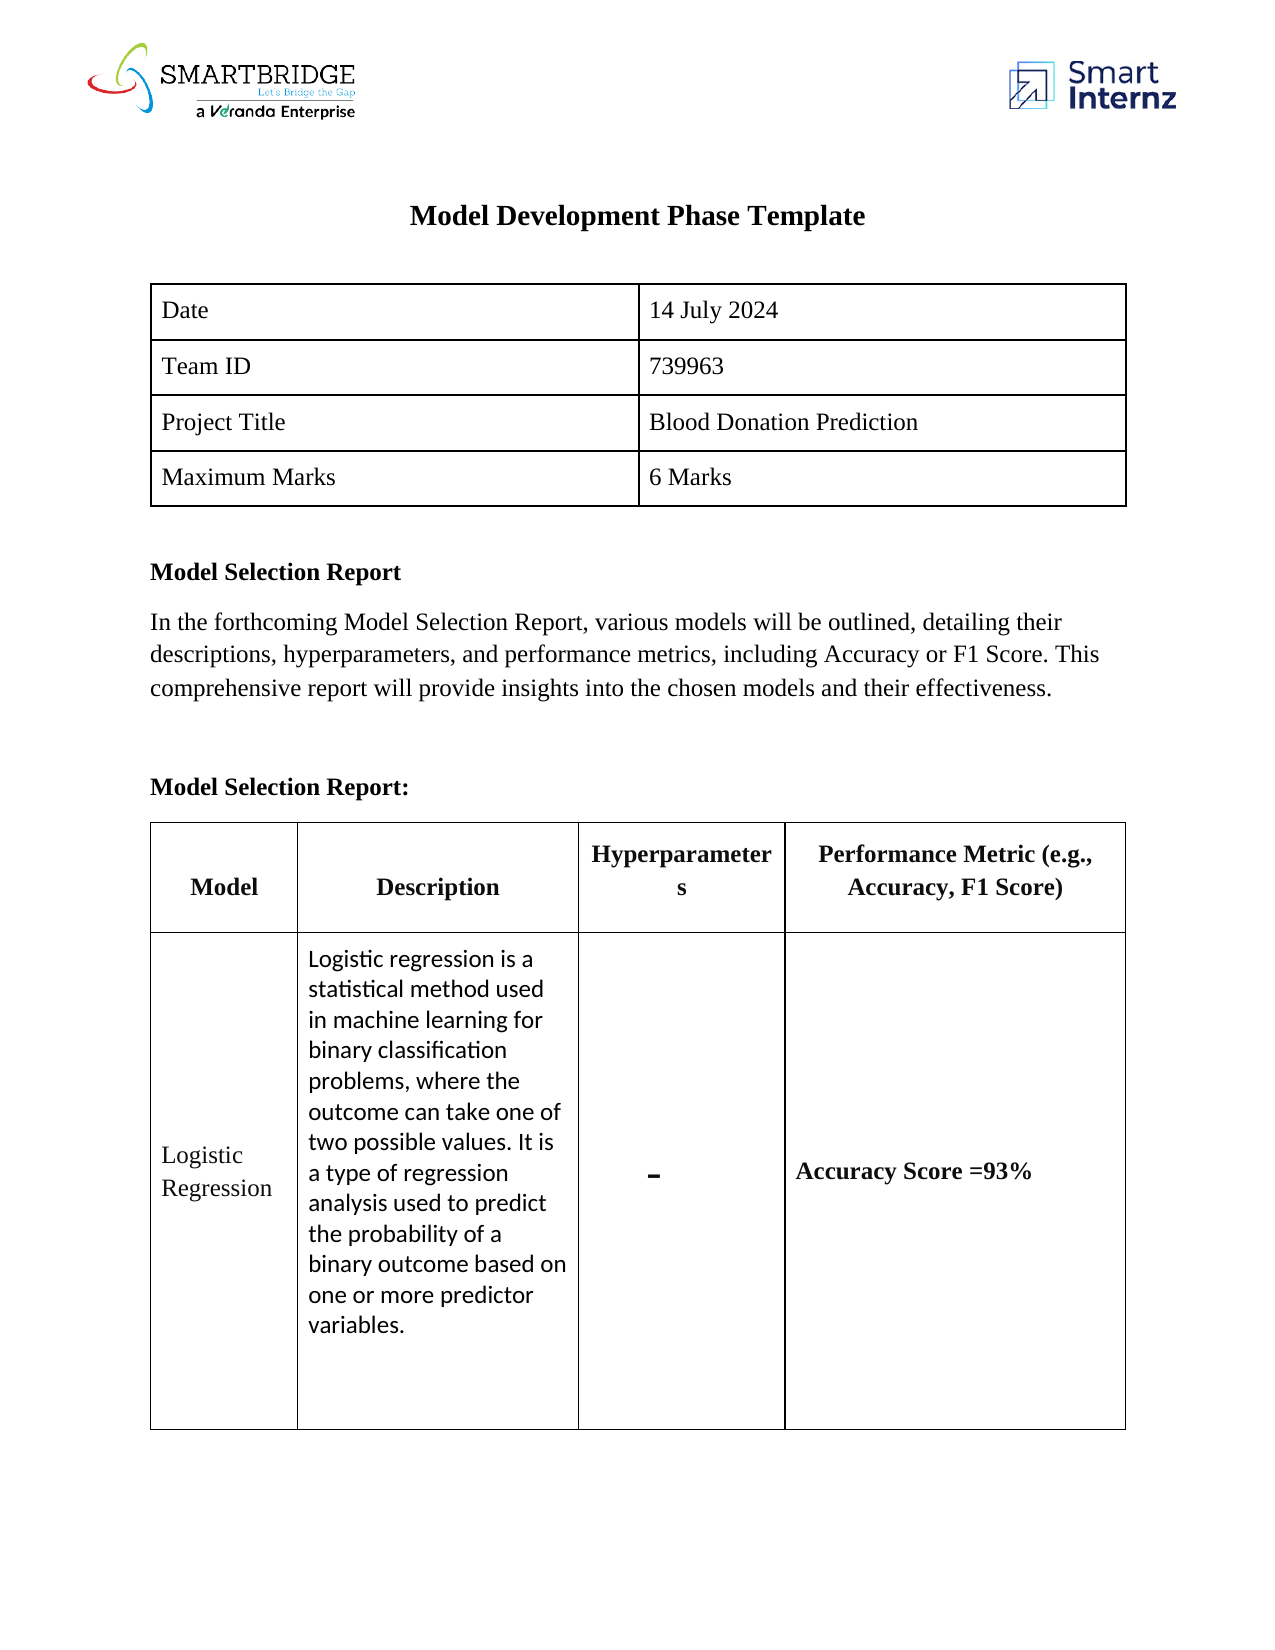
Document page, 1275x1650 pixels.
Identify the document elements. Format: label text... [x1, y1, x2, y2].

table_cell Logistic Regression [151, 933, 297, 1429]
text Model Selection Report: [150, 772, 1125, 801]
text Model Selection Report [150, 557, 1125, 586]
table_cell Accuracy Score =93% [786, 933, 1125, 1429]
table_cell Project Title [152, 396, 638, 449]
table_cell 6 Marks [640, 452, 1125, 505]
table_cell Maximum Marks [152, 452, 638, 505]
text Model Development Phase Template [150, 198, 1125, 231]
table_cell Team ID [152, 341, 638, 394]
text In the forthcoming Model Selection Report, various models will be outlined, detailing their descriptions, hyperparameters, and performance metrics, including Accuracy or F1 Score. This comprehensive report will provide insights into the chosen models and their effectiveness. [150, 607, 1125, 701]
table_header Performance Metric (e.g., Accuracy, F1 Score) [786, 823, 1125, 932]
table_header Description [298, 823, 578, 932]
table_cell Logistic regression is a statistical method used in machine learning for binary classification problems, where the outcome can take one of two possible values. It is a type of regression analysis used to predict the probability of a binary outcome based on one or more predictor variables. [298, 933, 578, 1429]
table_header Hyperparameters [579, 823, 784, 932]
picture [73, 20, 370, 142]
table_cell - [579, 933, 784, 1429]
table_header Date [152, 285, 638, 338]
table_header Model [151, 823, 297, 932]
picture [1004, 61, 1181, 109]
table_cell Blood Donation Prediction [640, 396, 1125, 449]
table_header 14 July 2024 [640, 285, 1125, 338]
table_cell 739963 [640, 341, 1125, 394]
